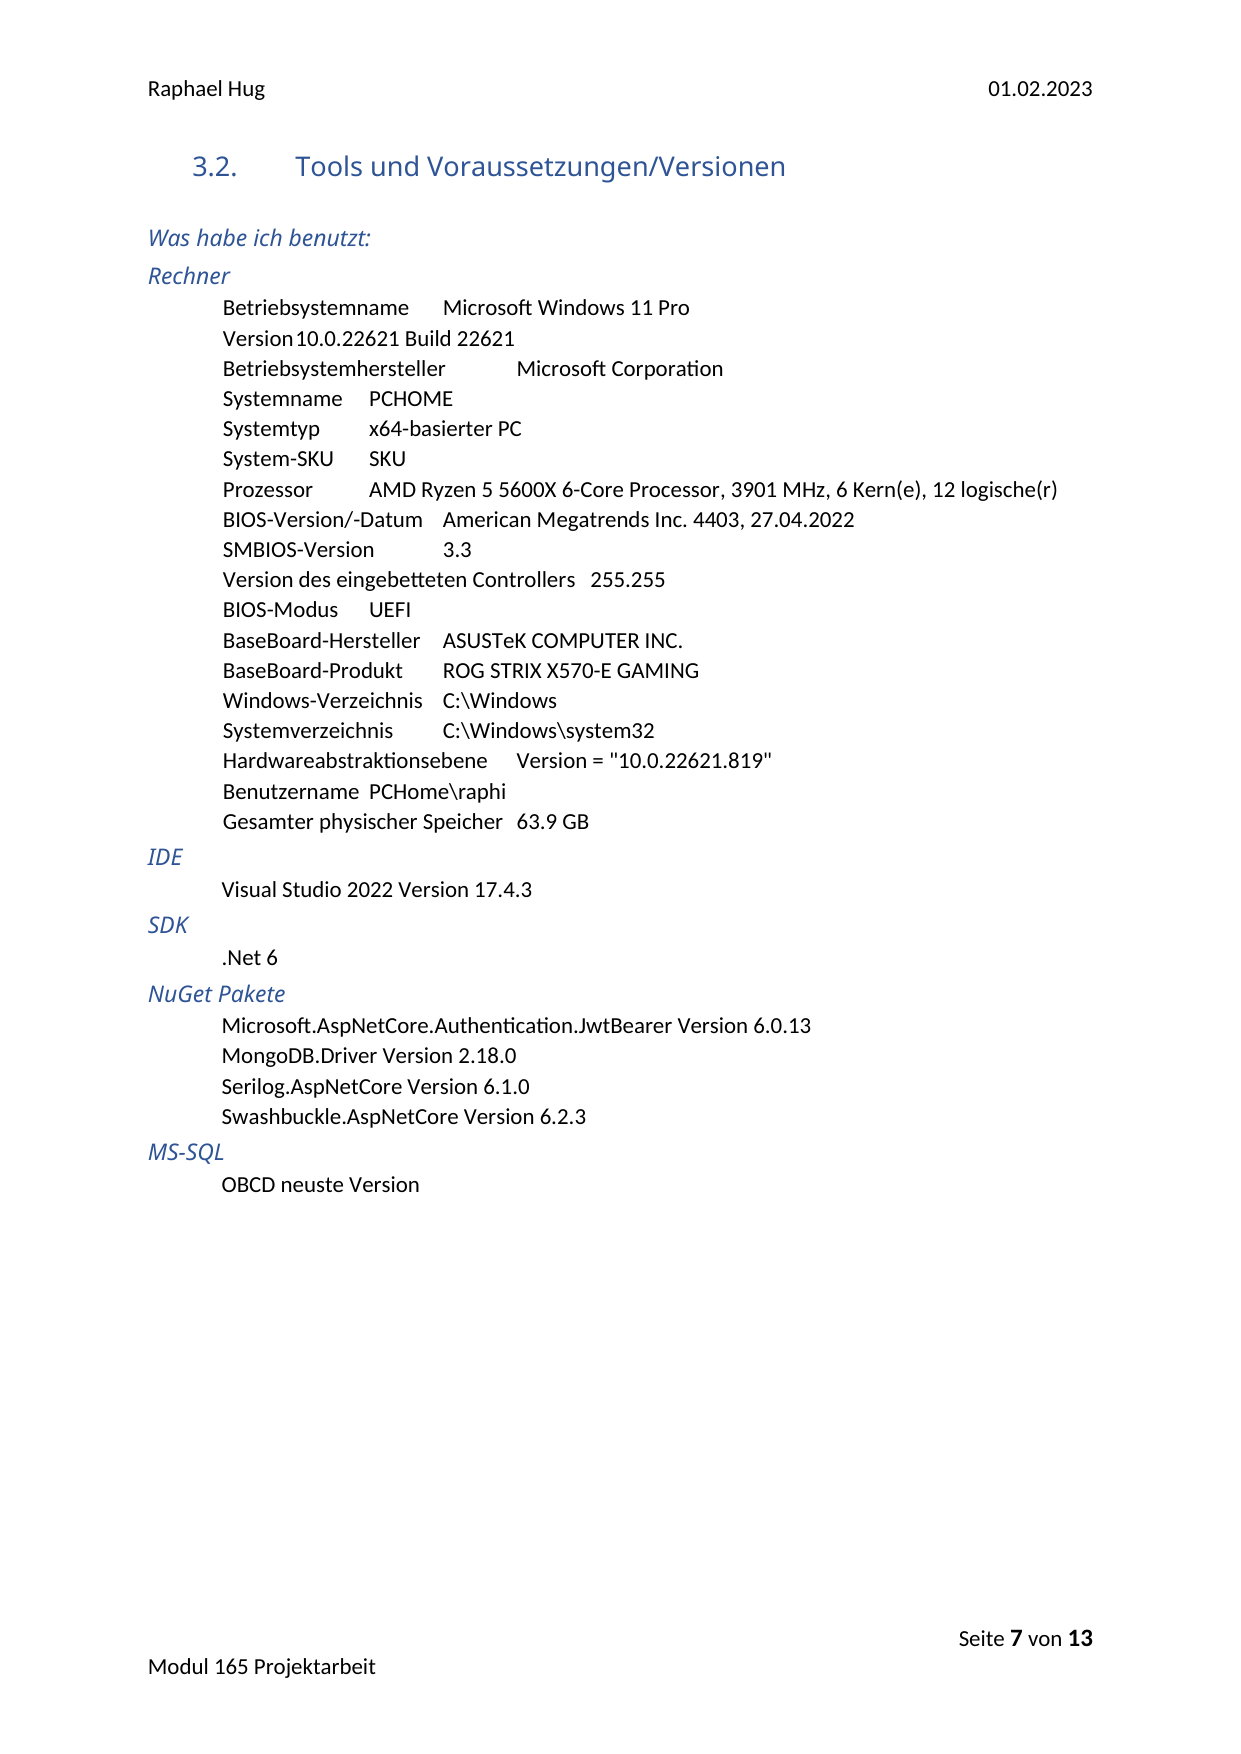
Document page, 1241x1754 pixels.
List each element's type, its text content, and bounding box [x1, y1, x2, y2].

text Visual Studio 2022 Version 17.4.3 [148, 875, 1093, 903]
list BaseBoard-Hersteller ASUSTeK COMPUTER INC. [223, 626, 1093, 654]
list Benutzername PCHome\raphi [223, 777, 1093, 805]
subtitle SDK [148, 909, 1093, 941]
subtitle IDE [148, 841, 1093, 873]
list Betriebsystemhersteller Microsoft Corporation [223, 354, 1093, 382]
text Microsoft.AspNetCore.Authentication.JwtBearer Version 6.0.13 [148, 1011, 1093, 1039]
list Gesamter physischer Speicher 63.9 GB [223, 807, 1093, 835]
subtitle MS-SQL [148, 1136, 1093, 1168]
subtitle NuGet Pakete [148, 978, 1093, 1009]
subtitle Rechner [148, 260, 1093, 291]
list Systemverzeichnis C:\Windows\system32 [223, 716, 1093, 744]
text MongoDB.Driver Version 2.18.0 [148, 1042, 1093, 1069]
list Systemname PCHOME [223, 384, 1093, 412]
list BaseBoard-Produkt ROG STRIX X570-E GAMING [223, 656, 1093, 684]
list System-SKU SKU [223, 444, 1093, 472]
text OBCD neuste Version [148, 1170, 1093, 1198]
list SMBIOS-Version 3.3 [223, 535, 1093, 563]
text .Net 6 [148, 943, 1093, 971]
list BIOS-Version/-Datum American Megatrends Inc. 4403, 27.04.2022 [223, 505, 1093, 533]
subtitle Tools und Voraussetzungen/Versionen [192, 148, 1093, 184]
list Systemtyp x64-basierter PC [223, 414, 1093, 442]
list Betriebsystemname Microsoft Windows 11 Pro [223, 293, 1093, 321]
list Windows-Verzeichnis C:\Windows [223, 686, 1093, 714]
list Version des eingebetteten Controllers 255.255 [223, 565, 1093, 593]
text Swashbuckle.AspNetCore Version 6.2.3 [148, 1102, 1093, 1130]
list BIOS-Modus UEFI [223, 596, 1093, 623]
list Hardwareabstraktionsebene Version = "10.0.22621.819" [223, 747, 1093, 774]
text Serilog.AspNetCore Version 6.1.0 [148, 1072, 1093, 1100]
list Prozessor AMD Ryzen 5 5600X 6-Core Processor, 3901 MHz, 6 Kern(e), 12 logische(r) [223, 475, 1093, 503]
subtitle Was habe ich benutzt: [148, 222, 1093, 253]
list Version 10.0.22621 Build 22621 [223, 324, 1093, 352]
